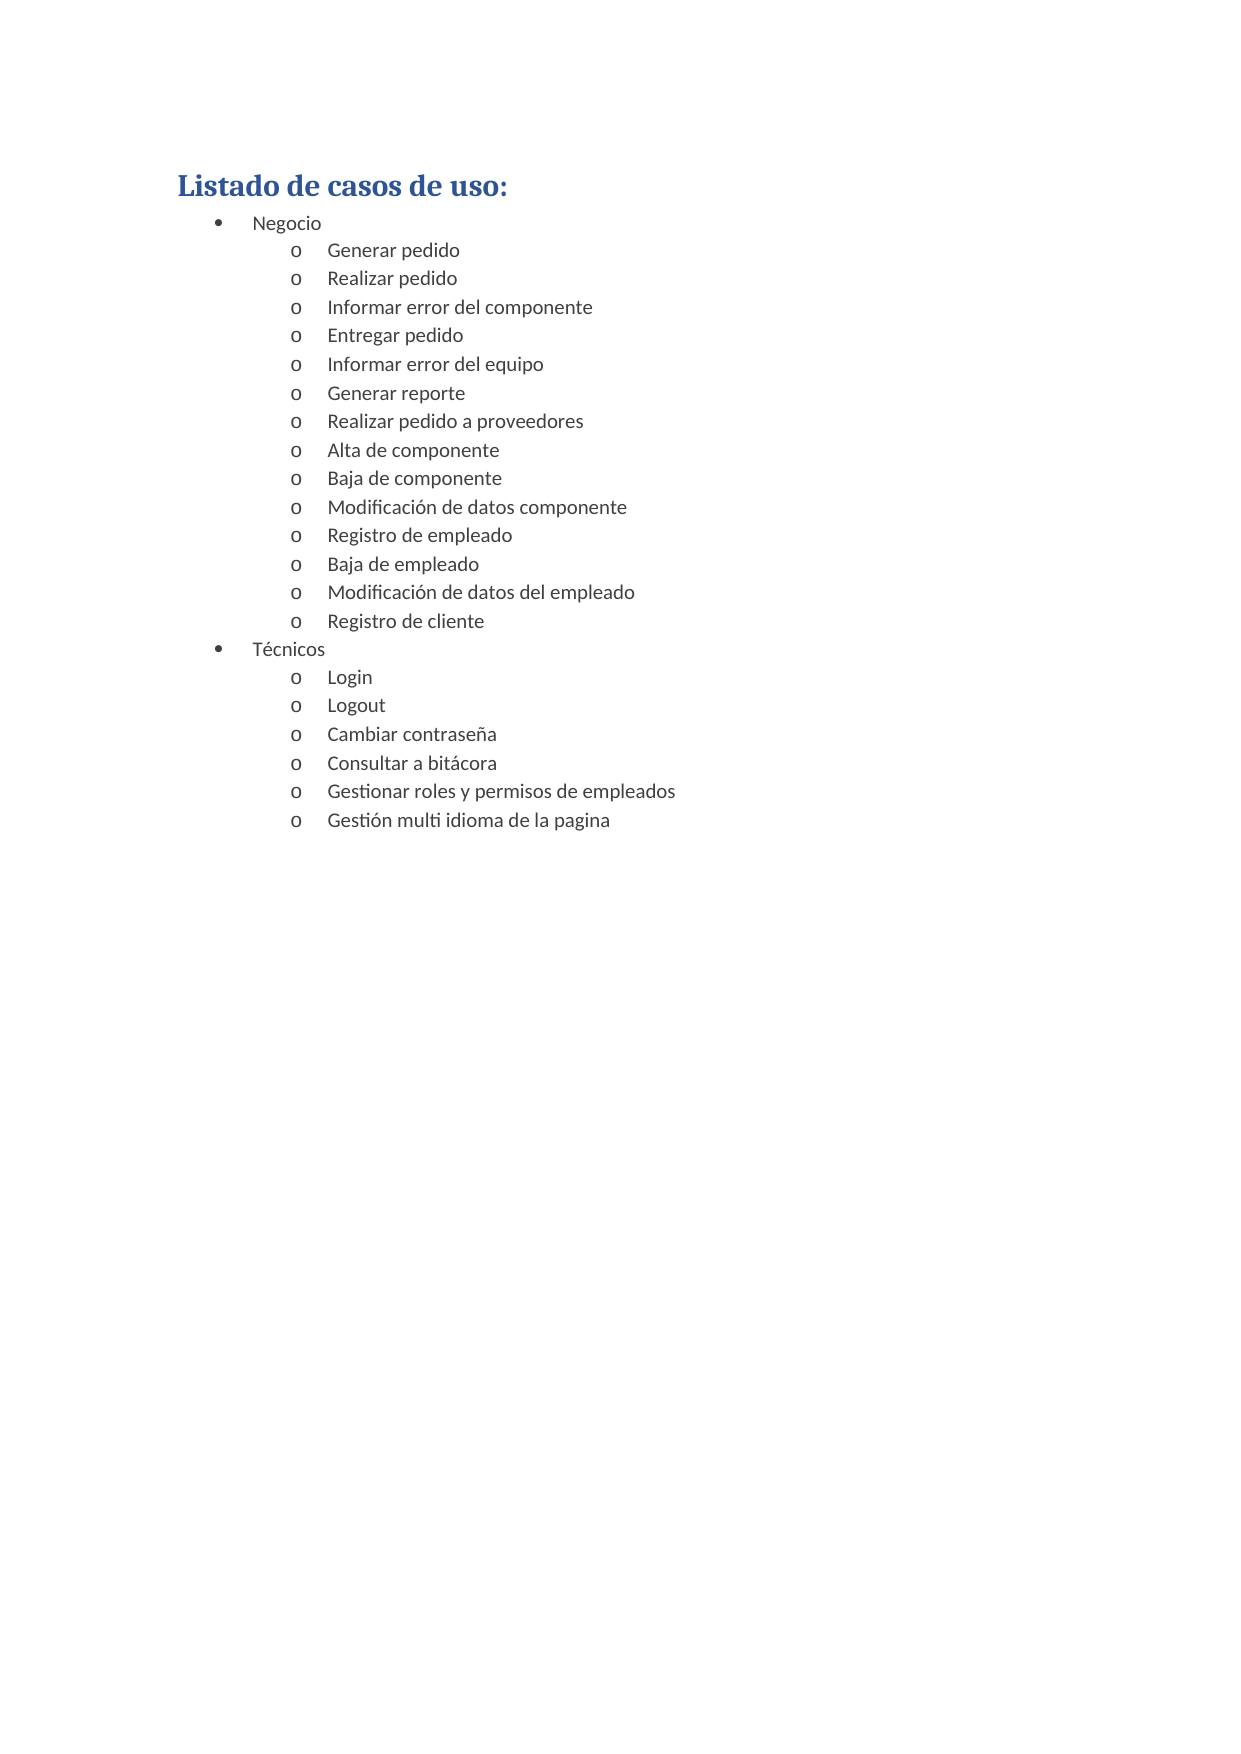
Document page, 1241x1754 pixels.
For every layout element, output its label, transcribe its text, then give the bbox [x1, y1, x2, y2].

list Modificación de datos componente [290, 494, 1063, 520]
list Gestión multi idioma de la pagina [290, 807, 1063, 833]
list Cambiar contraseña [290, 721, 1063, 748]
list Realizar pedido [290, 266, 1063, 292]
list Baja de componente [290, 465, 1063, 492]
list Baja de empleado [290, 551, 1063, 577]
list Gestionar roles y permisos de empleados [290, 778, 1063, 805]
list Logout [290, 693, 1063, 719]
list Generar reporte [290, 380, 1063, 406]
list Alta de componente [290, 437, 1063, 463]
list Técnicos [215, 637, 1063, 662]
list Realizar pedido a proveedores [290, 408, 1063, 435]
list Entregar pedido [290, 323, 1063, 349]
list Modificación de datos del empleado [290, 579, 1063, 606]
list Registro de cliente [290, 608, 1063, 634]
list Registro de empleado [290, 522, 1063, 549]
list Consultar a bitácora [290, 750, 1063, 776]
list Login [290, 664, 1063, 691]
list Informar error del equipo [290, 351, 1063, 378]
list Negocio [215, 210, 1063, 235]
list Generar pedido [290, 237, 1063, 263]
list Informar error del componente [290, 294, 1063, 321]
subtitle Listado de casos de uso: [177, 168, 1063, 204]
